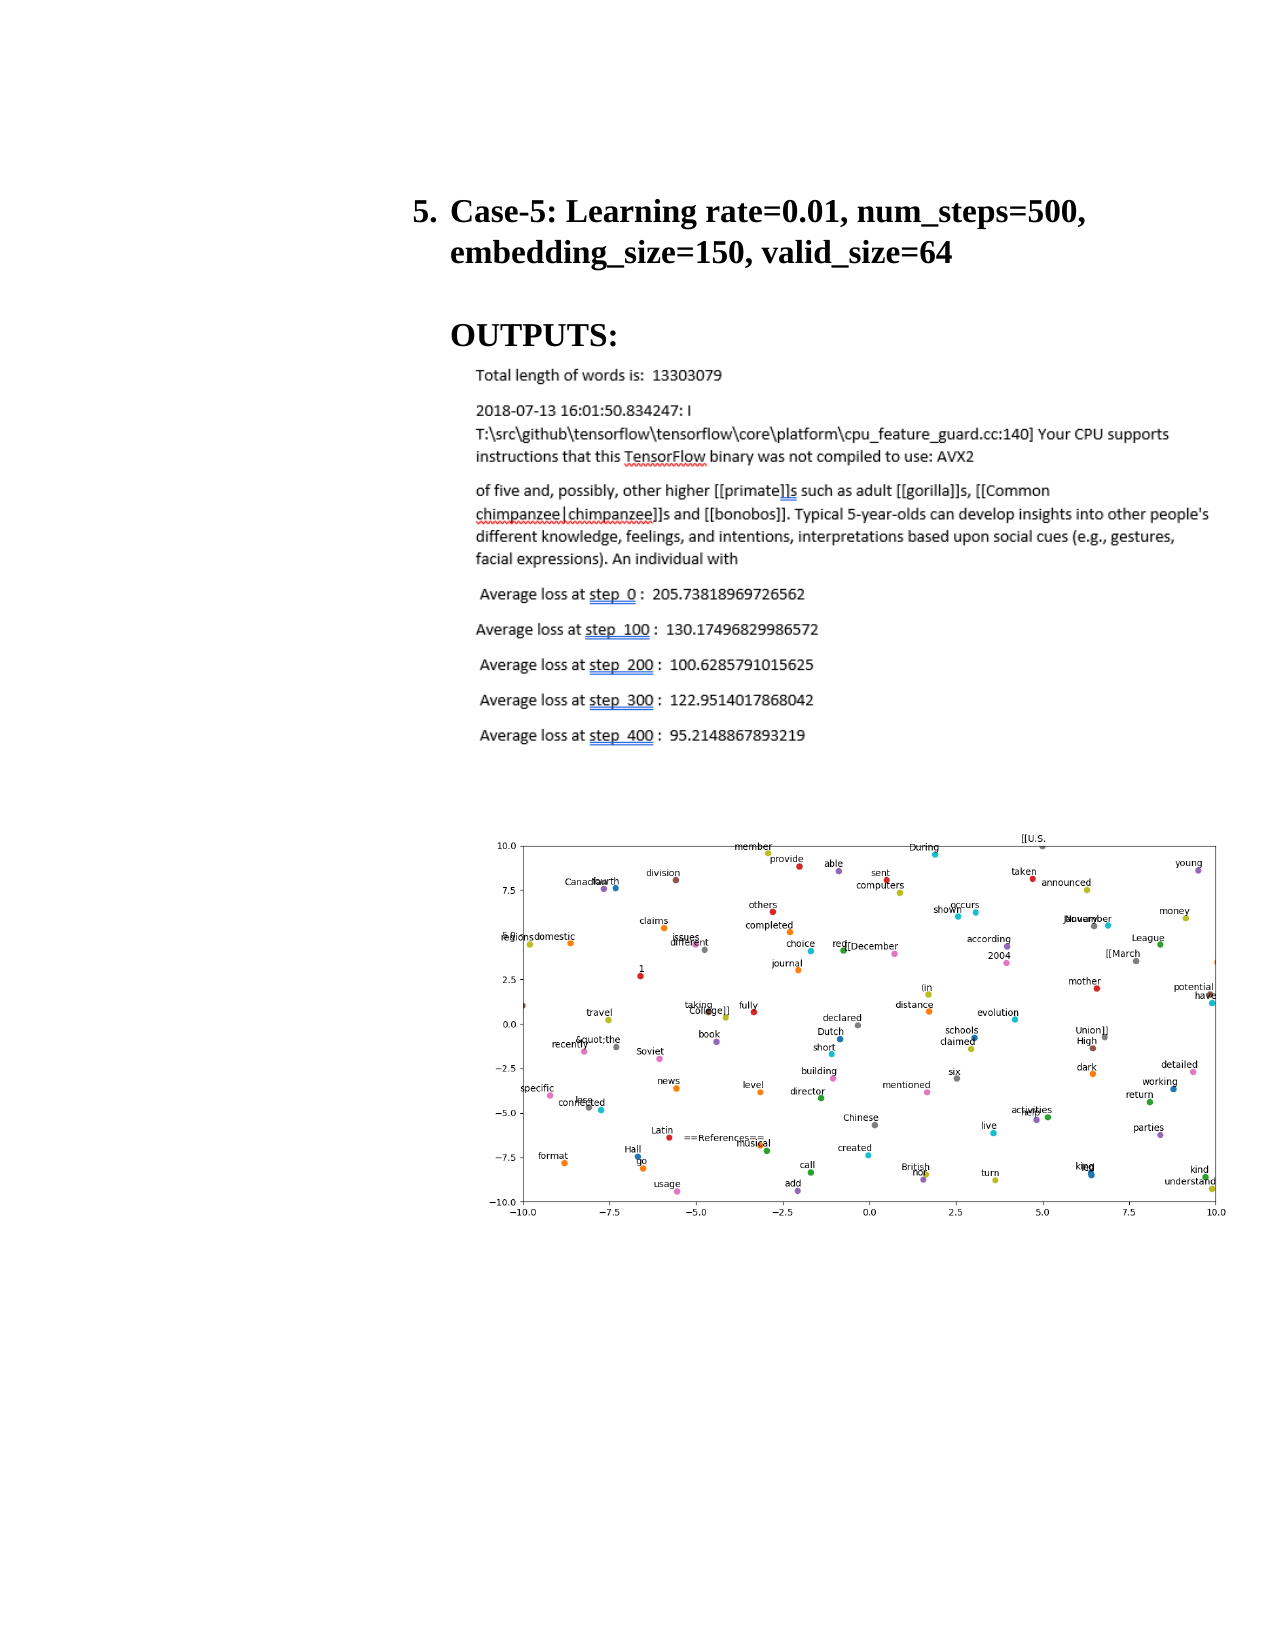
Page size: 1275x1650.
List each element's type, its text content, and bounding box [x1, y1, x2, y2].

list Case-5: Learning rate=0.01, num_steps=500, embedding_size=150, valid_size=64 [412, 191, 1125, 271]
picture [450, 812, 1252, 1244]
list OUTPUTS: [450, 315, 1125, 354]
picture [450, 356, 1234, 769]
